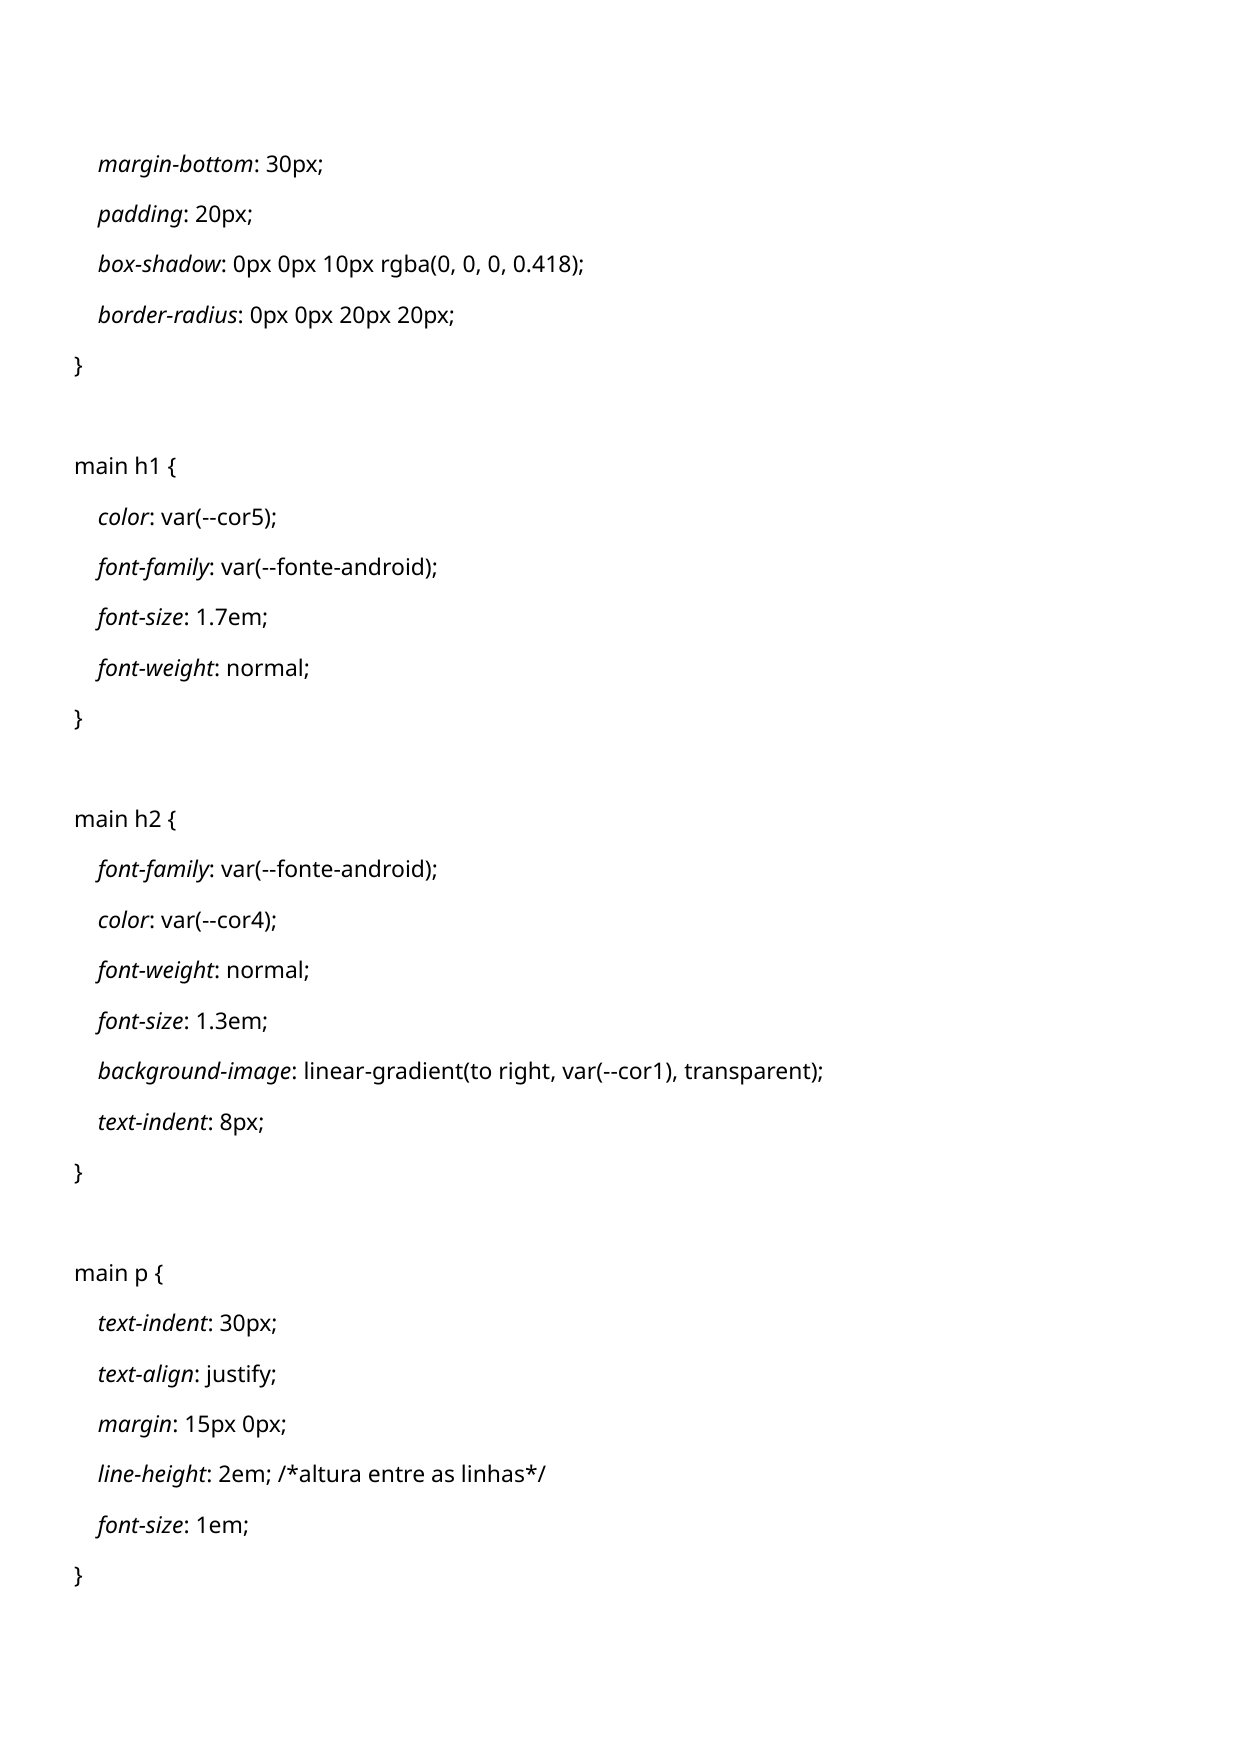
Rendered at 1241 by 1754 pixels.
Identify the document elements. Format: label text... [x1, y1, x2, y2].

text background-image: linear-gradient(to right, var(--cor1), transparent); [74, 1055, 1167, 1086]
text border-radius: 0px 0px 20px 20px; [74, 299, 1167, 330]
text margin: 15px 0px; [74, 1408, 1167, 1439]
text } [74, 1559, 1167, 1591]
text text-indent: 8px; [74, 1106, 1167, 1137]
text } [74, 1156, 1167, 1187]
text main h1 { [74, 450, 1167, 481]
text font-size: 1.3em; [74, 1005, 1167, 1036]
text main h2 { [74, 803, 1167, 834]
text margin-bottom: 30px; [74, 148, 1167, 179]
text text-align: justify; [74, 1358, 1167, 1389]
text line-height: 2em; /*altura entre as linhas*/ [74, 1458, 1167, 1490]
text text-indent: 30px; [74, 1307, 1167, 1338]
text padding: 20px; [74, 198, 1167, 229]
text font-size: 1em; [74, 1509, 1167, 1540]
text color: var(--cor5); [74, 501, 1167, 532]
text } [74, 349, 1167, 381]
text } [74, 702, 1167, 733]
text font-family: var(--fonte-android); [74, 853, 1167, 885]
text color: var(--cor4); [74, 904, 1167, 935]
text font-weight: normal; [74, 954, 1167, 986]
text font-size: 1.7em; [74, 601, 1167, 633]
text box-shadow: 0px 0px 10px rgba(0, 0, 0, 0.418); [74, 248, 1167, 280]
text font-weight: normal; [74, 652, 1167, 683]
text main p { [74, 1257, 1167, 1288]
text font-family: var(--fonte-android); [74, 551, 1167, 582]
